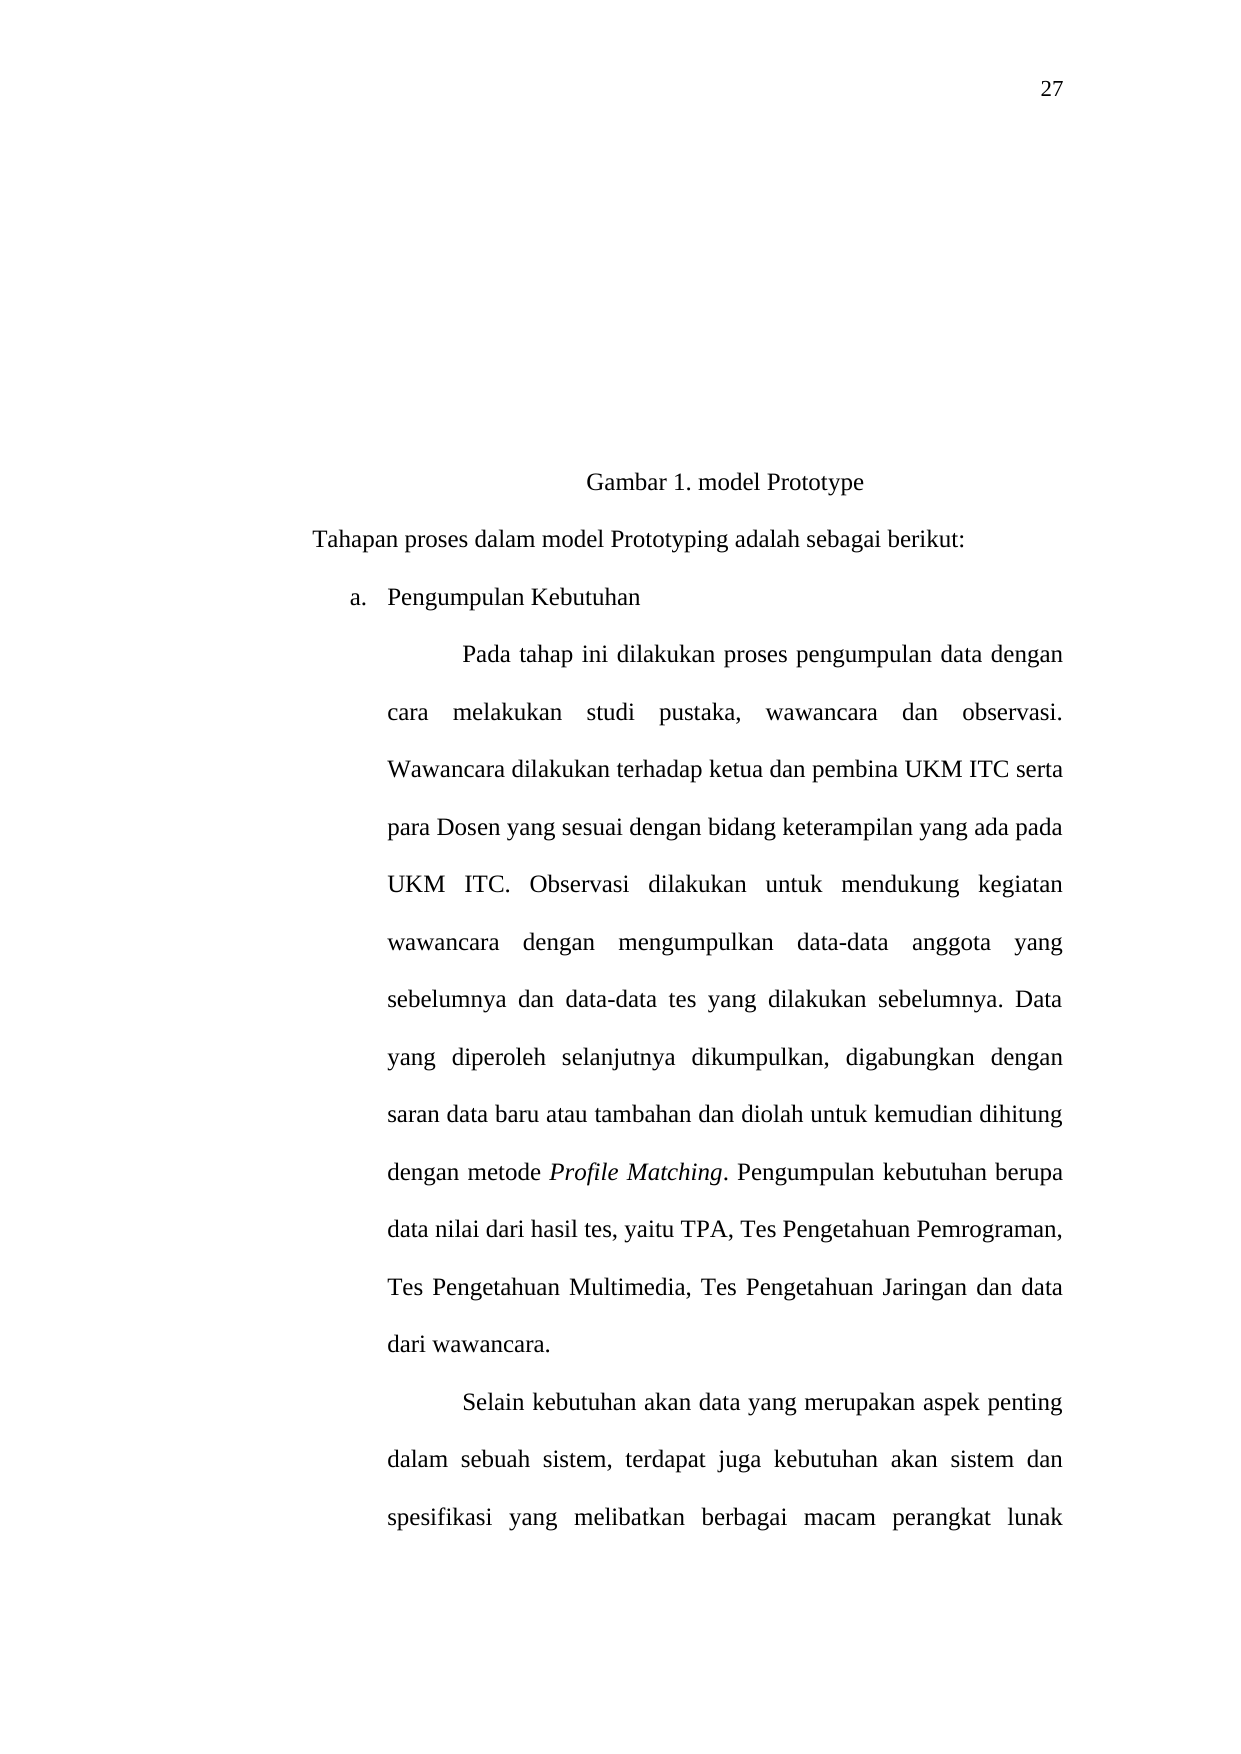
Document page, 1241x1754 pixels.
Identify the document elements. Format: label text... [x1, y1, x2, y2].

list Tahapan proses dalam model Prototyping adalah sebagai berikut: [237, 524, 1063, 553]
list Gambar 1. model Prototype [312, 467, 1063, 496]
list Pengumpulan Kebutuhan [349, 582, 1063, 611]
